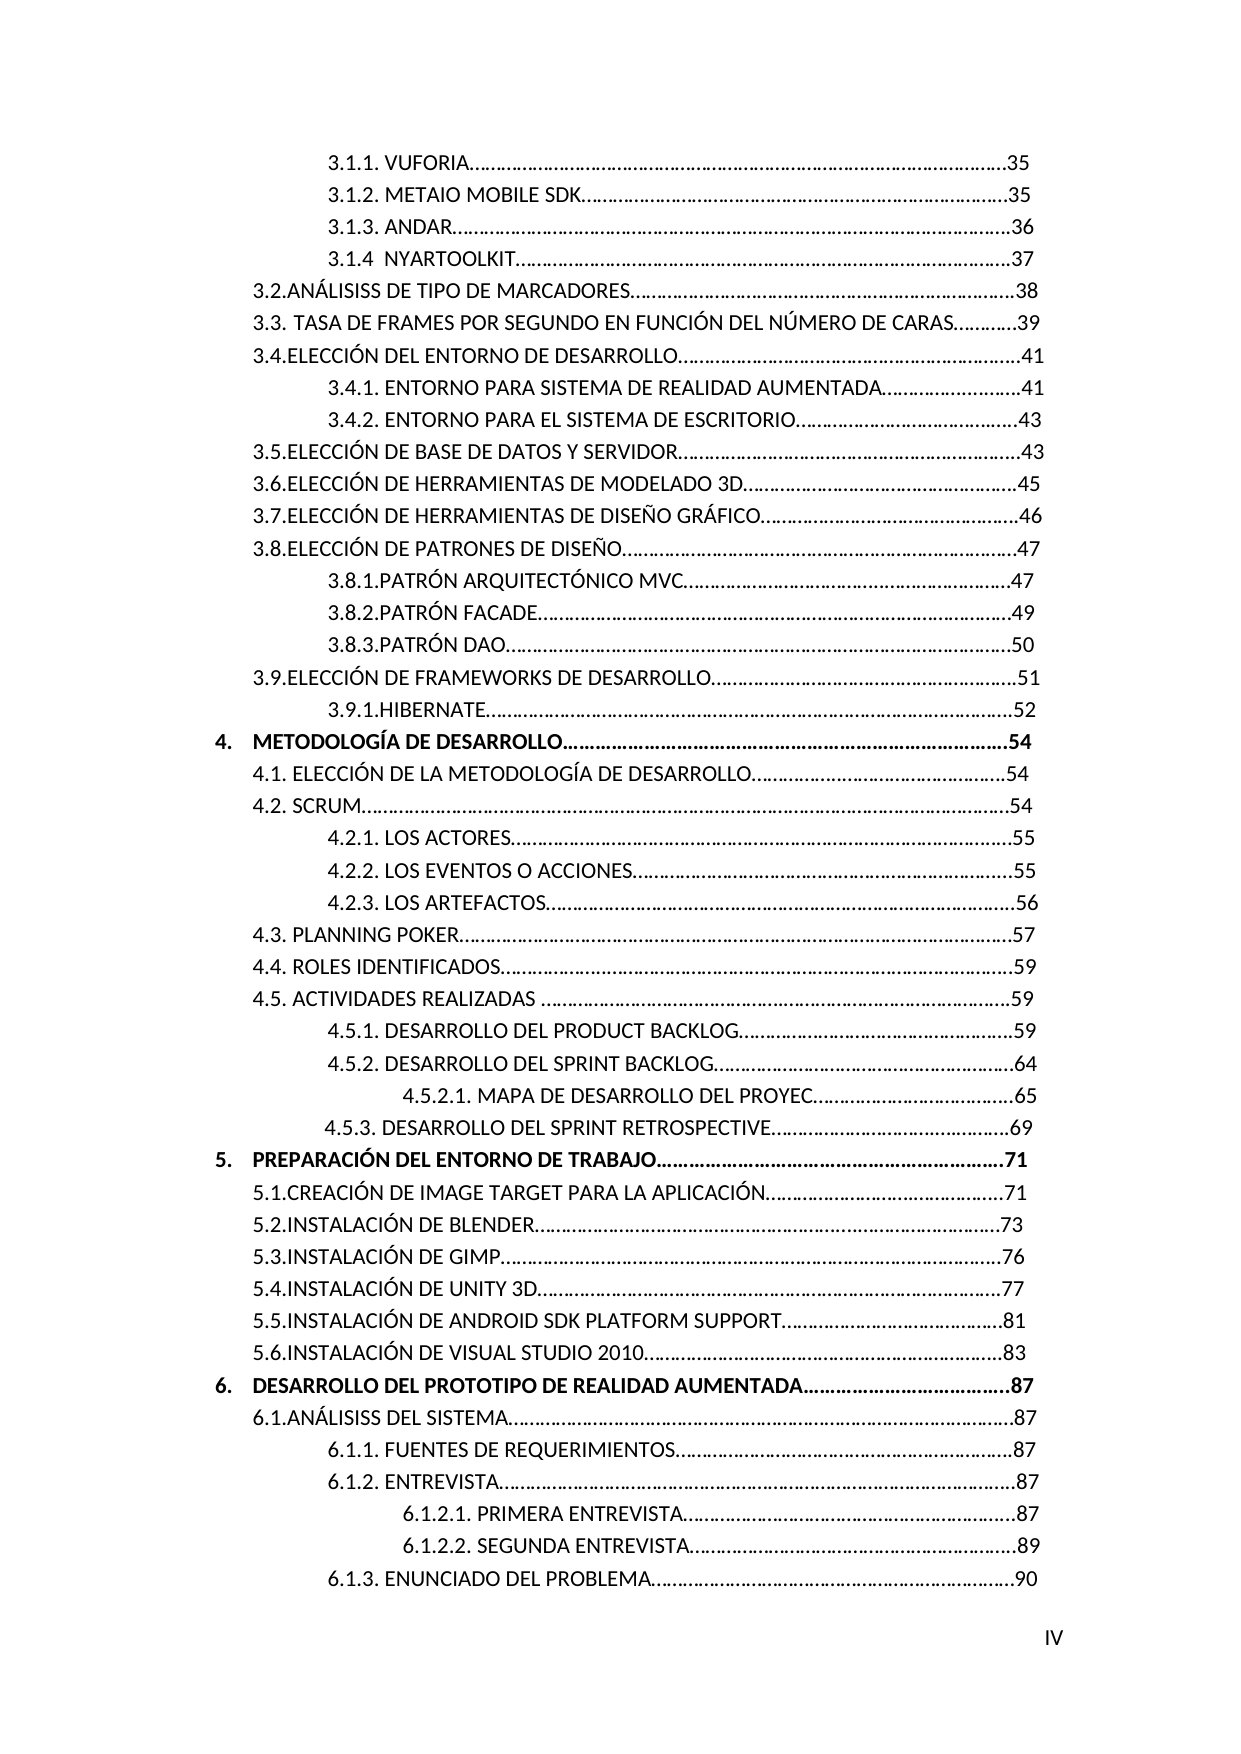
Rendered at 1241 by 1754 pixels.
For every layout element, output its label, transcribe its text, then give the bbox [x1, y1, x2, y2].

text 3.8.ELECCIÓN DE PATRONES DE DISEÑO…………………………………………………………………47 [252, 534, 1063, 562]
text 3.4.1. ENTORNO PARA SISTEMA DE REALIDAD AUMENTADA……………....…….41 [252, 373, 1063, 401]
text 4.5.2. DESARROLLO DEL SPRINT BACKLOG…………………………………………………64 [252, 1049, 1063, 1077]
text 5.4.INSTALACIÓN DE UNITY 3D…………………………………………………………………………….77 [252, 1274, 1063, 1302]
text 6.1.3. ENUNCIADO DEL PROBLEMA……………………………………………………………90 [252, 1564, 1063, 1592]
text 3.9.ELECCIÓN DE FRAMEWORKS DE DESARROLLO………………………………………………….51 [252, 663, 1063, 691]
text 6.1.2.1. PRIMERA ENTREVISTA……………………………………………………...87 [252, 1499, 1063, 1527]
text 4.5. ACTIVIDADES REALIZADAS ……………………………………….…………………………………….59 [252, 984, 1063, 1012]
text 4.5.1. DESARROLLO DEL PRODUCT BACKLOG…………………………………………….59 [252, 1017, 1063, 1045]
text 6.1.1. FUENTES DE REQUERIMIENTOS……………………………………………………….87 [252, 1435, 1063, 1463]
text 3.1.3. ANDAR…………………………………………………………………………………………….36 [252, 212, 1063, 240]
list METODOLOGÍA DE DESARROLLO……………………………………………………………………….54 [215, 727, 1063, 755]
text 6.1.ANÁLISISS DEL SISTEMA……………………………………………………………………………………87 [252, 1403, 1063, 1431]
text 4.5.2.1. MAPA DE DESARROLLO DEL PROYEC………………………………..65 [252, 1081, 1063, 1109]
text 6.1.2. ENTREVISTA……………………………………………………………………………………..87 [252, 1467, 1063, 1495]
text 4.2. SCRUM……………………………………………………………………………………………………………54 [252, 791, 1063, 819]
text 4.2.2. LOS EVENTOS O ACCIONES……………………………………………………………...55 [252, 856, 1063, 884]
text 5.6.INSTALACIÓN DE VISUAL STUDIO 2010…………………………………………………………..83 [252, 1338, 1063, 1367]
text 4.2.1. LOS ACTORES………………………………………………………………………………..…55 [252, 823, 1063, 852]
text 3.1.1. VUFORIA…………………………………………………………………………………………35 [252, 148, 1063, 176]
list DESARROLLO DEL PROTOTIPO DE REALIDAD AUMENTADA………………………………..87 [215, 1371, 1063, 1399]
text 3.6.ELECCIÓN DE HERRAMIENTAS DE MODELADO 3D…………………………………………….45 [252, 469, 1063, 497]
text 4.3. PLANNING POKER……………………………………………………………………………………………57 [252, 920, 1063, 948]
text 4.2.3. LOS ARTEFACTOS……………………………………………………………………………..56 [252, 888, 1063, 916]
text 3.5.ELECCIÓN DE BASE DE DATOS Y SERVIDOR………………………………………………………..43 [252, 437, 1063, 465]
text 4.1. ELECCIÓN DE LA METODOLOGÍA DE DESARROLLO……………..………………………….54 [252, 759, 1063, 787]
text 3.4.ELECCIÓN DEL ENTORNO DE DESARROLLO………………………………………………………..41 [252, 341, 1063, 369]
text 3.8.3.PATRÓN DAO……………………………………………………………………………………50 [252, 630, 1063, 658]
text 5.1.CREACIÓN DE IMAGE TARGET PARA LA APLICACIÓN……………………….……………..71 [252, 1178, 1063, 1206]
text 3.4.2. ENTORNO PARA EL SISTEMA DE ESCRITORIO……………………………….…..43 [252, 405, 1063, 433]
text 4.4. ROLES IDENTIFICADOS………………..…………………………………………………………………..59 [252, 952, 1063, 980]
text 5.2.INSTALACIÓN DE BLENDER…………………………………………………....………………………73 [252, 1210, 1063, 1238]
text 3.8.2.PATRÓN FACADE………………………………………………………………………………49 [252, 598, 1063, 626]
text 4.5.3. DESARROLLO DEL SPRINT RETROSPECTIVE………………………….….……….69 [252, 1113, 1063, 1141]
text 3.9.1.HIBERNATE……………………………………………………………………………………….52 [252, 695, 1063, 723]
list PREPARACIÓN DEL ENTORNO DE TRABAJO……………………………………………………….71 [215, 1145, 1063, 1173]
text 6.1.2.2. SEGUNDA ENTREVISTA……………………………………………………..89 [252, 1532, 1063, 1560]
text 5.5.INSTALACIÓN DE ANDROID SDK PLATFORM SUPPORT……………………………………81 [252, 1306, 1063, 1334]
text 3.7.ELECCIÓN DE HERRAMIENTAS DE DISEÑO GRÁFICO………………………………………….46 [252, 502, 1063, 530]
text 3.1.2. METAIO MOBILE SDK………………………………………………………………………35 [252, 180, 1063, 208]
text 3.1.4 NYARTOOLKIT………………………………………………………………………………….37 [252, 244, 1063, 272]
text 5.3.INSTALACIÓN DE GIMP…………………………………………………………………………………..76 [252, 1242, 1063, 1270]
text 3.2.ANÁLISISS DE TIPO DE MARCADORES……………………………………………………………….38 [252, 276, 1063, 304]
text 3.8.1.PATRÓN ARQUITECTÓNICO MVC………………………………..……………………47 [252, 566, 1063, 594]
text 3.3. TASA DE FRAMES POR SEGUNDO EN FUNCIÓN DEL NÚMERO DE CARAS…………39 [252, 308, 1063, 337]
